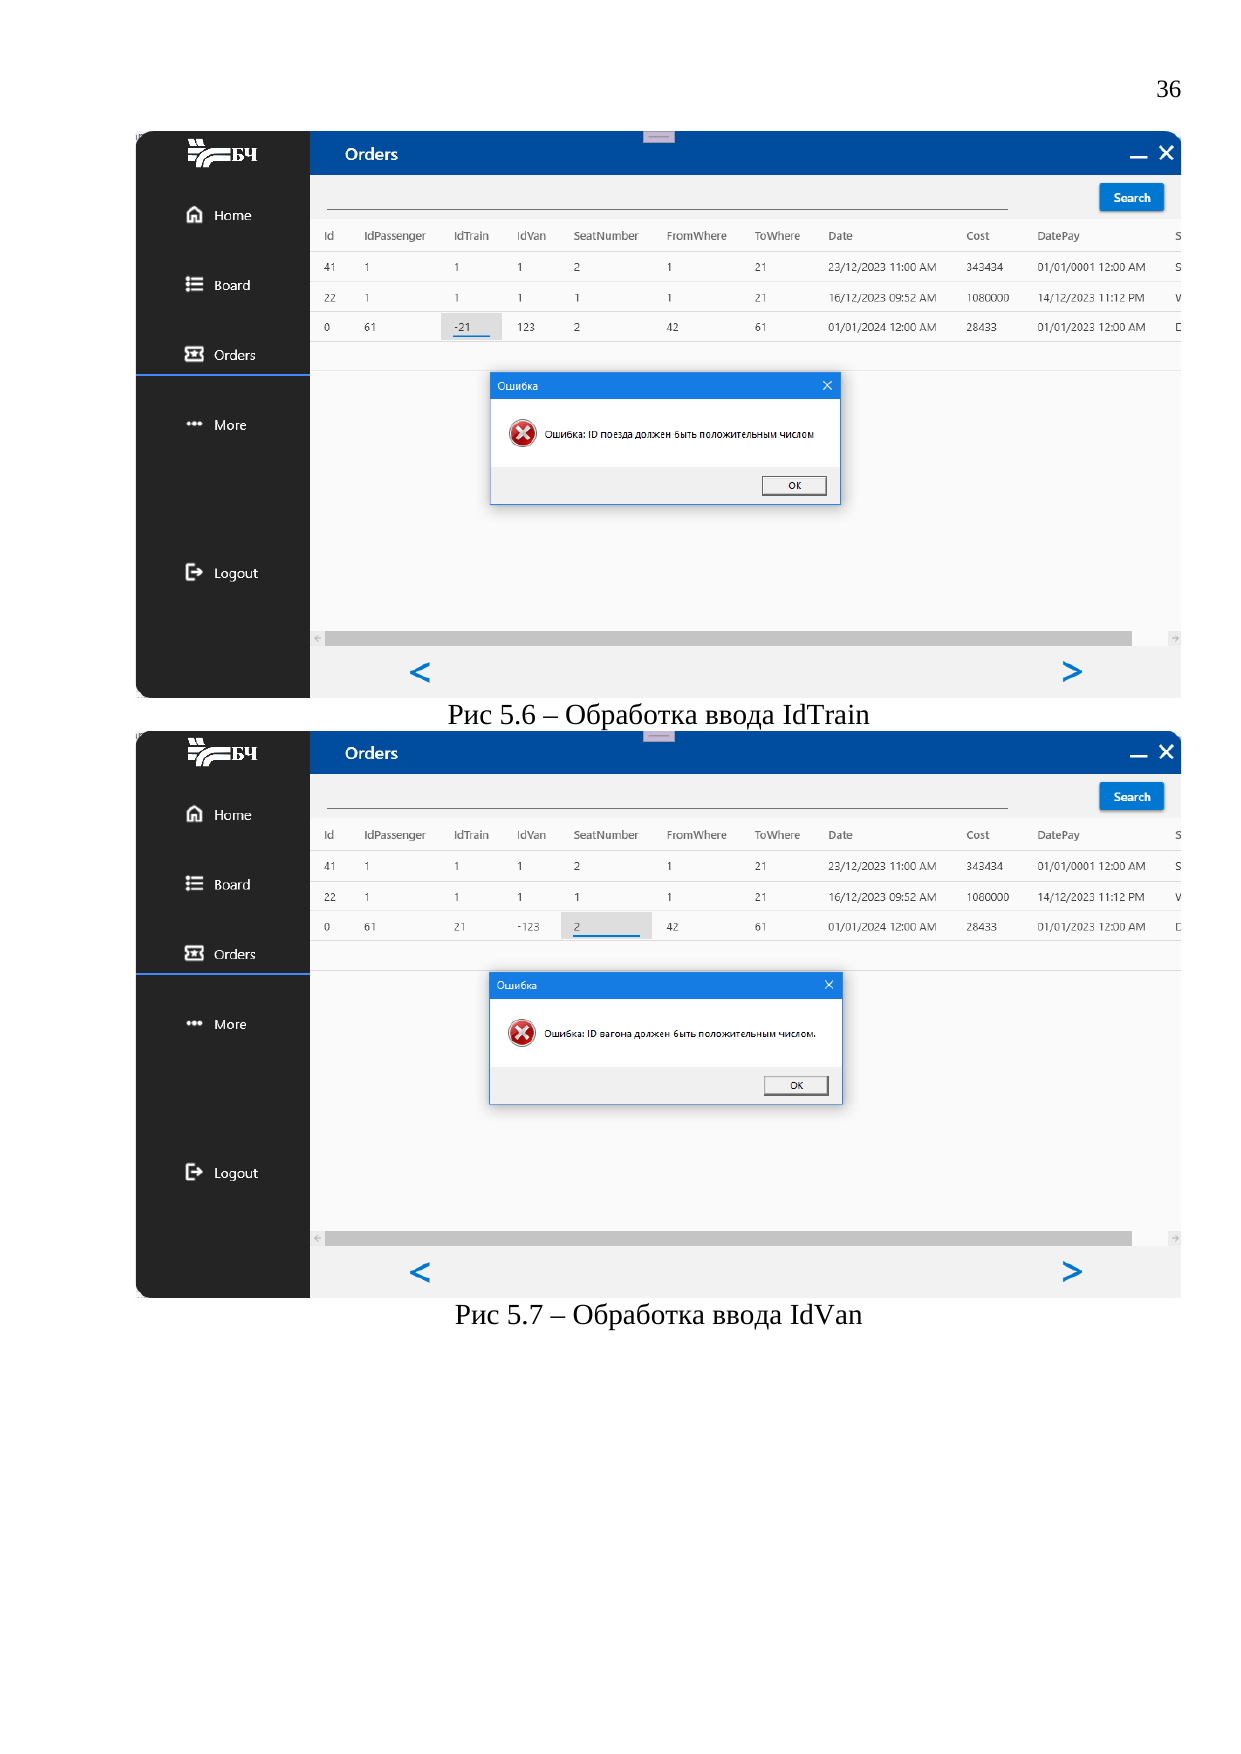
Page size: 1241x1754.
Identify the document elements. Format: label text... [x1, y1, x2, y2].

picture [135, 131, 1182, 698]
text Рис 5.7 – Обработка ввода IdVan [136, 1298, 1181, 1331]
picture [135, 731, 1182, 1298]
text Рис 5.6 – Обработка ввода IdTrain [136, 698, 1181, 731]
